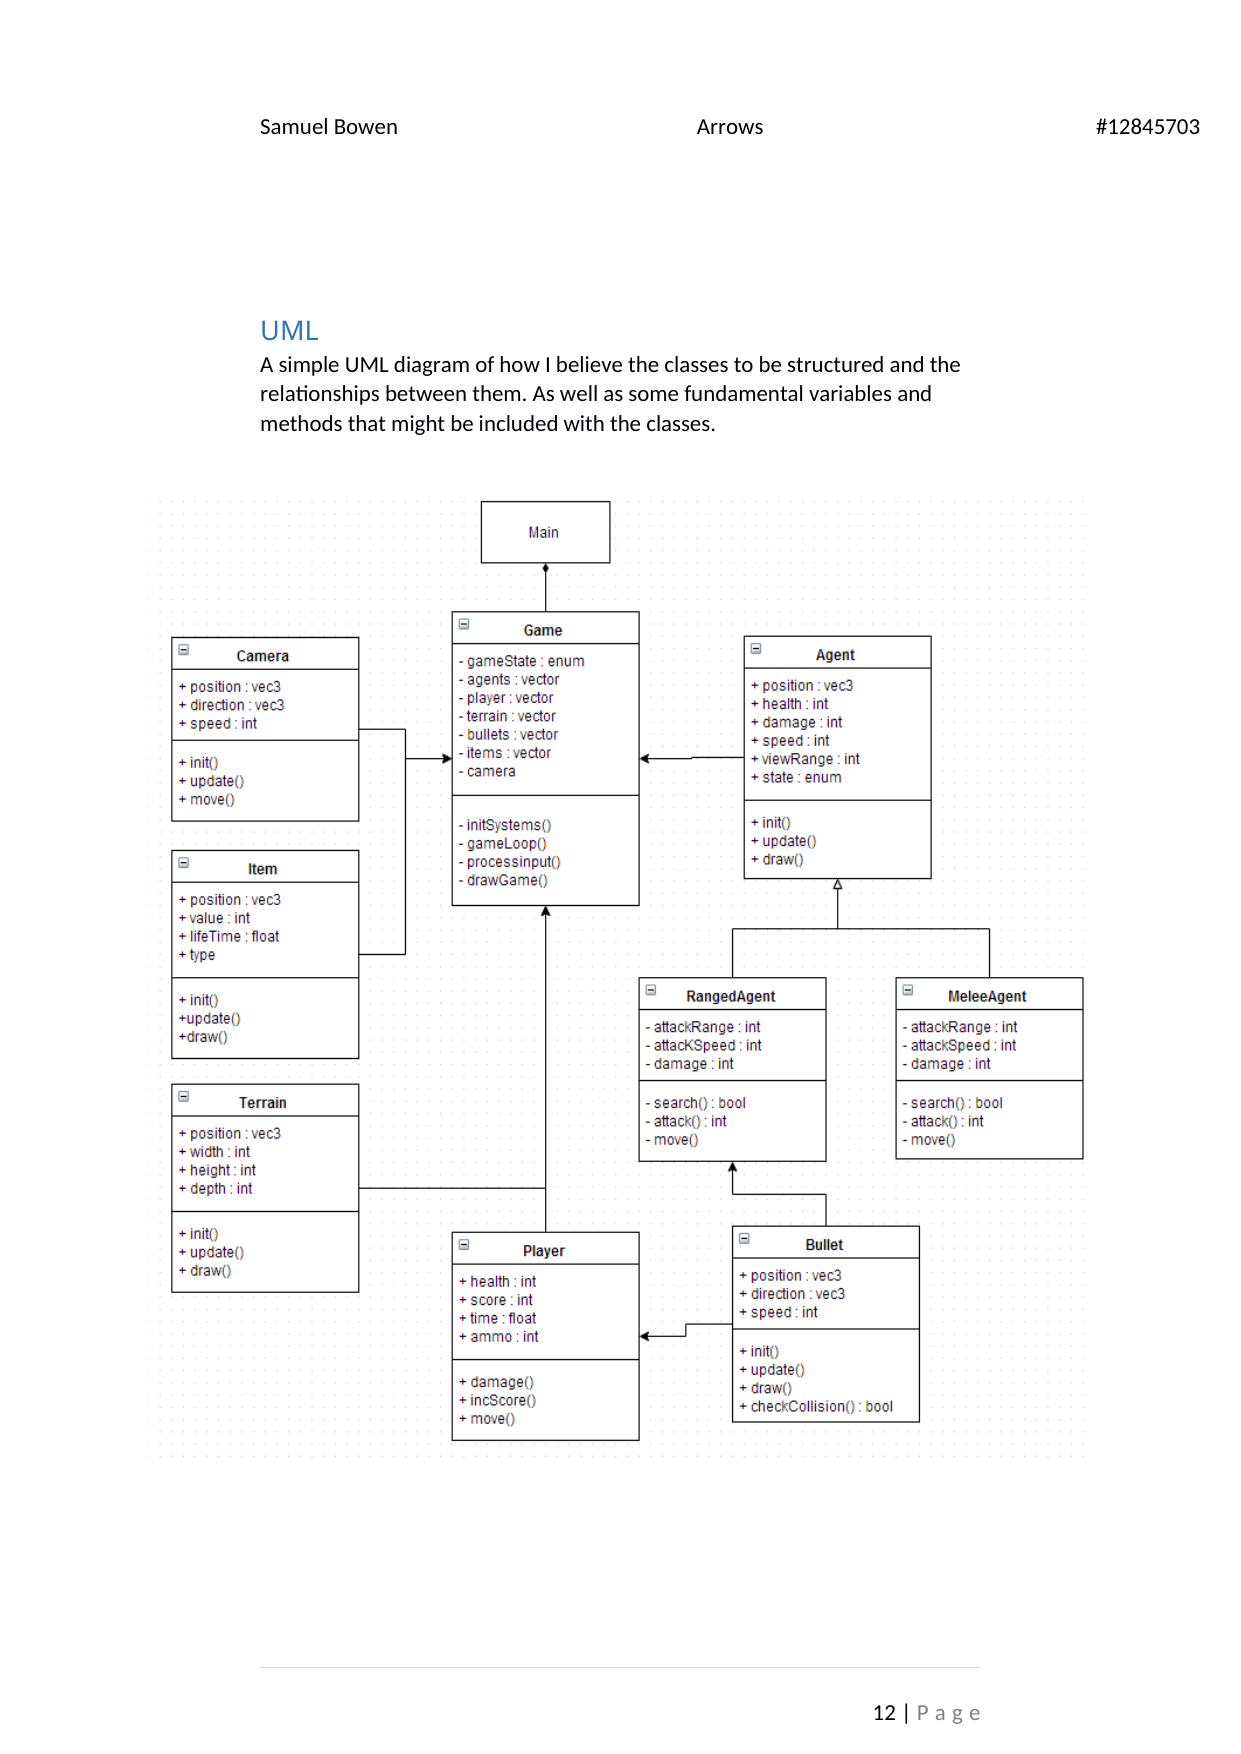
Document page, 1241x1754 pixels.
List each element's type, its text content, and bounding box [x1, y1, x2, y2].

picture [148, 495, 1093, 1457]
subtitle UML [260, 311, 980, 348]
text A simple UML diagram of how I believe the classes to be structured and the relationships between them. As well as some fundamental variables and methods that might be included with the classes. [260, 350, 980, 437]
